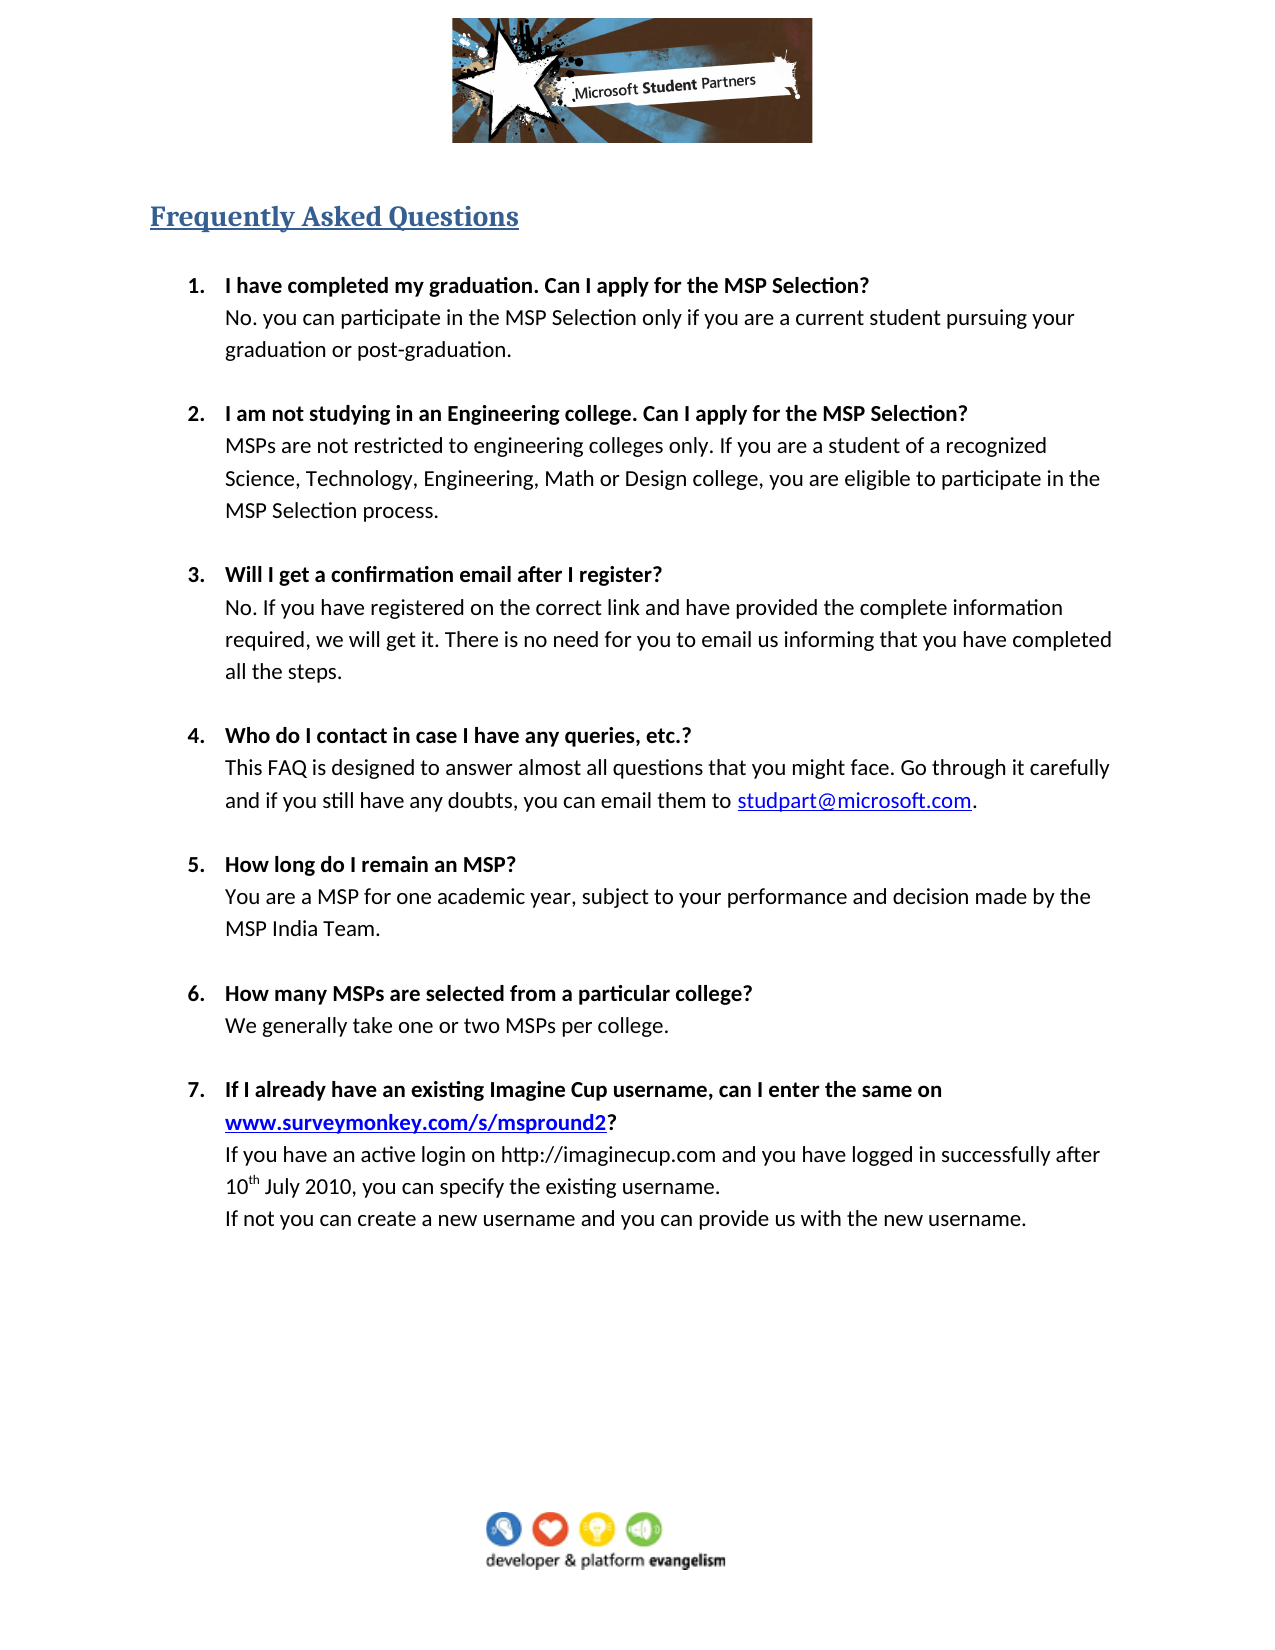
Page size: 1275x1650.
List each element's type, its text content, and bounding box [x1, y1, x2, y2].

list We generally take one or two MSPs per college. [225, 1011, 1125, 1039]
picture [452, 18, 813, 143]
list You are a MSP for one academic year, subject to your performance and decision made by the MSP India Team. [225, 882, 1125, 942]
list How long do I remain an MSP? [187, 850, 1125, 878]
picture [486, 1512, 725, 1570]
list If not you can create a new username and you can provide us with the new username. [225, 1204, 1125, 1232]
list I am not studying in an Engineering college. Can I apply for the MSP Selection? [187, 399, 1125, 427]
list MSPs are not restricted to engineering colleges only. If you are a student of a recognized Science, Technology, Engineering, Math or Design college, you are eligible to participate in the MSP Selection process. [225, 432, 1125, 524]
list If you have an active login on http://imaginecup.com and you have logged in successfully after 10th July 2010, you can specify the existing username. [225, 1140, 1125, 1200]
list This FAQ is designed to answer almost all questions that you might face. Go through it carefully and if you still have any doubts, you can email them to studpart@microsoft.com. [225, 753, 1125, 814]
list How many MSPs are selected from a particular college? [187, 979, 1125, 1007]
list No. you can participate in the MSP Selection only if you are a current student pursuing your graduation or post-graduation. [225, 303, 1125, 363]
list Who do I contact in case I have any queries, etc.? [187, 721, 1125, 749]
subtitle Frequently Asked Questions [150, 200, 1125, 233]
list I have completed my graduation. Can I apply for the MSP Selection? [187, 271, 1125, 299]
list If I already have an existing Imagine Cup username, can I enter the same on www.surveymonkey.com/s/mspround2? [187, 1075, 1125, 1136]
list Will I get a confirmation email after I register? [187, 560, 1125, 588]
list No. If you have registered on the correct link and have provided the complete information required, we will get it. There is no need for you to email us informing that you have completed all the steps. [225, 593, 1125, 685]
